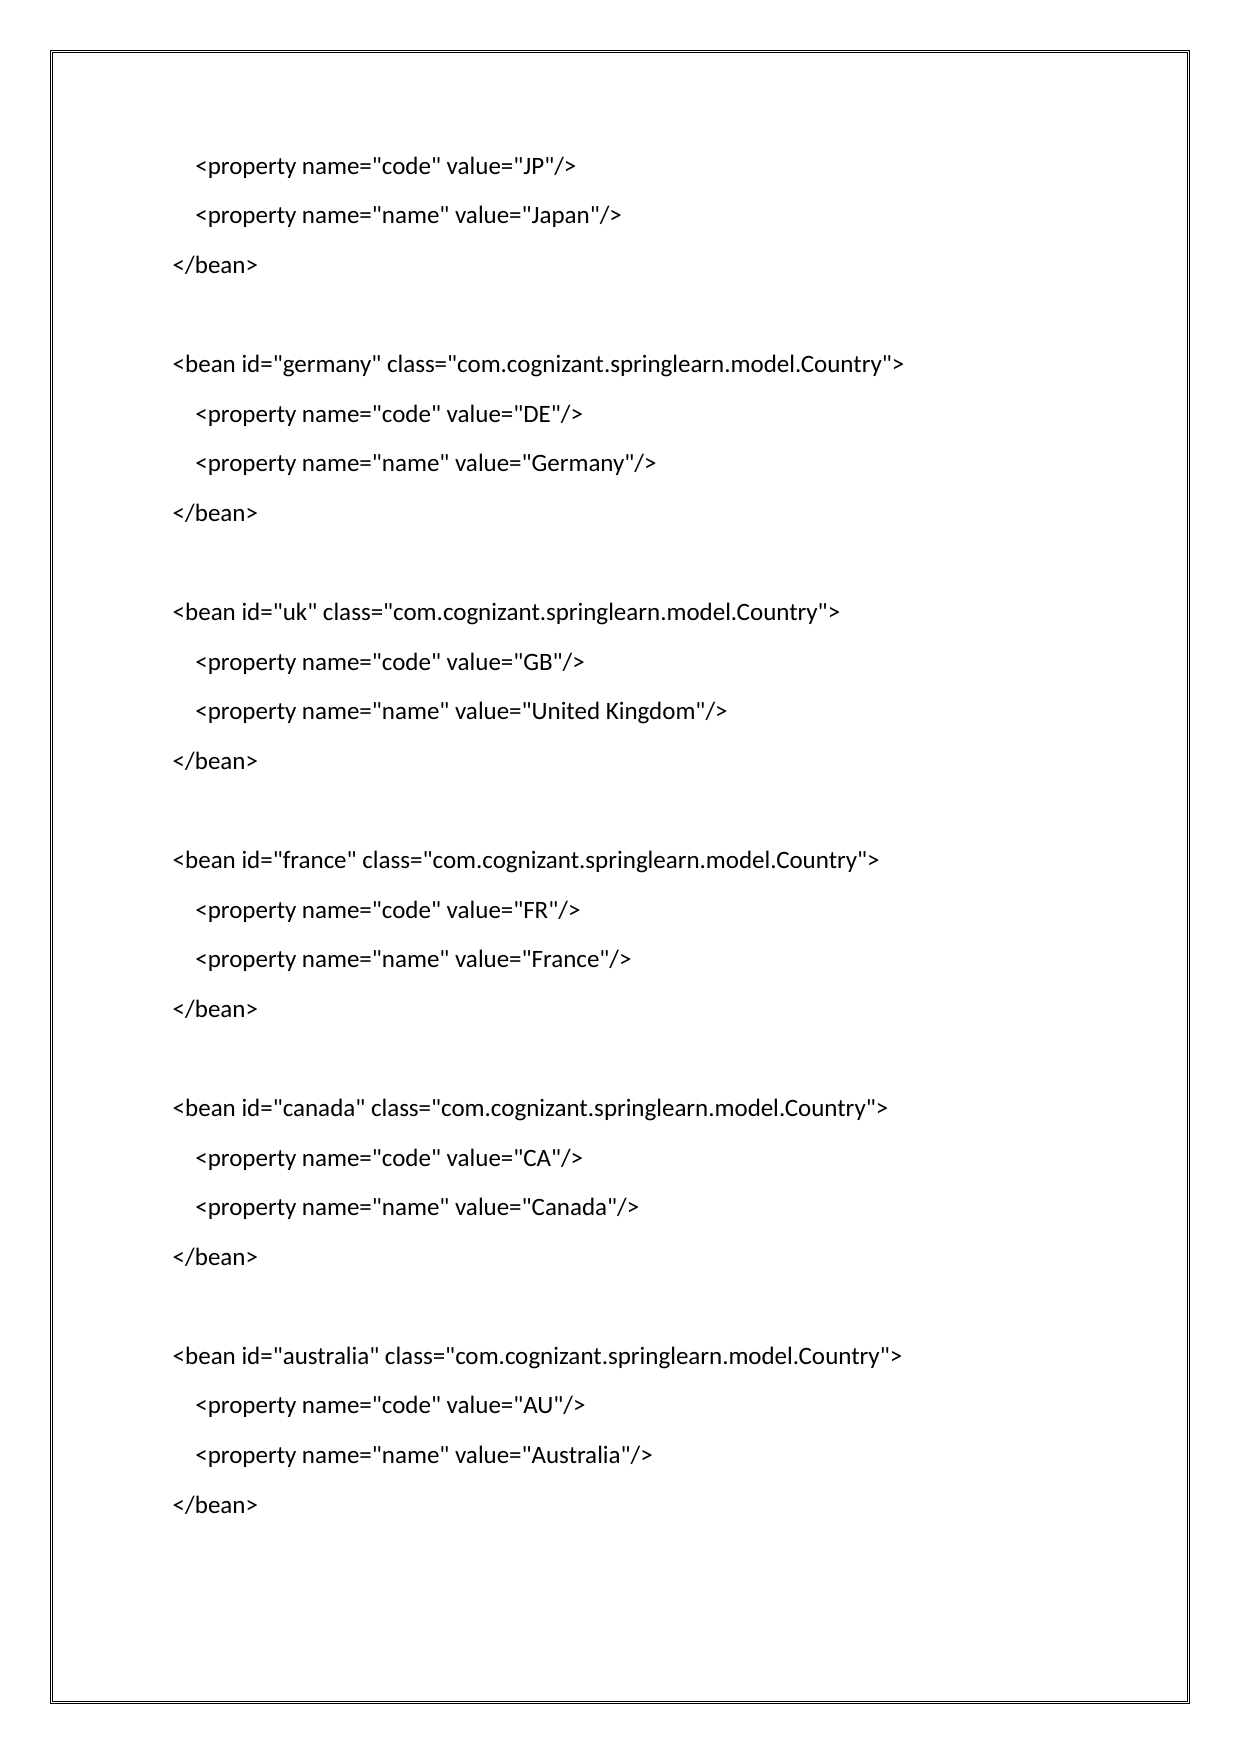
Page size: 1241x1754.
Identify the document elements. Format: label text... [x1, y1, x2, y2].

text <bean id="australia" class="com.cognizant.springlearn.model.Country"> [150, 1340, 1090, 1371]
text <bean id="canada" class="com.cognizant.springlearn.model.Country"> [150, 1092, 1090, 1123]
text <bean id="uk" class="com.cognizant.springlearn.model.Country"> [150, 596, 1090, 627]
text <property name="name" value="Australia"/> [150, 1439, 1090, 1470]
text <bean id="france" class="com.cognizant.springlearn.model.Country"> [150, 844, 1090, 875]
text </bean> [150, 1241, 1090, 1271]
text <property name="code" value="JP"/> [150, 150, 1090, 181]
text <property name="name" value="France"/> [150, 943, 1090, 974]
text <property name="name" value="Japan"/> [150, 199, 1090, 230]
text </bean> [150, 993, 1090, 1023]
text <property name="code" value="GB"/> [150, 646, 1090, 676]
text </bean> [150, 1489, 1090, 1519]
text </bean> [150, 497, 1090, 528]
text </bean> [150, 249, 1090, 280]
text <property name="code" value="FR"/> [150, 894, 1090, 924]
text <property name="name" value="Germany"/> [150, 447, 1090, 478]
text <property name="code" value="DE"/> [150, 398, 1090, 428]
text <bean id="germany" class="com.cognizant.springlearn.model.Country"> [150, 348, 1090, 379]
text <property name="name" value="Canada"/> [150, 1191, 1090, 1222]
text <property name="name" value="United Kingdom"/> [150, 695, 1090, 726]
text <property name="code" value="AU"/> [150, 1389, 1090, 1420]
text <property name="code" value="CA"/> [150, 1142, 1090, 1172]
text </bean> [150, 745, 1090, 776]
